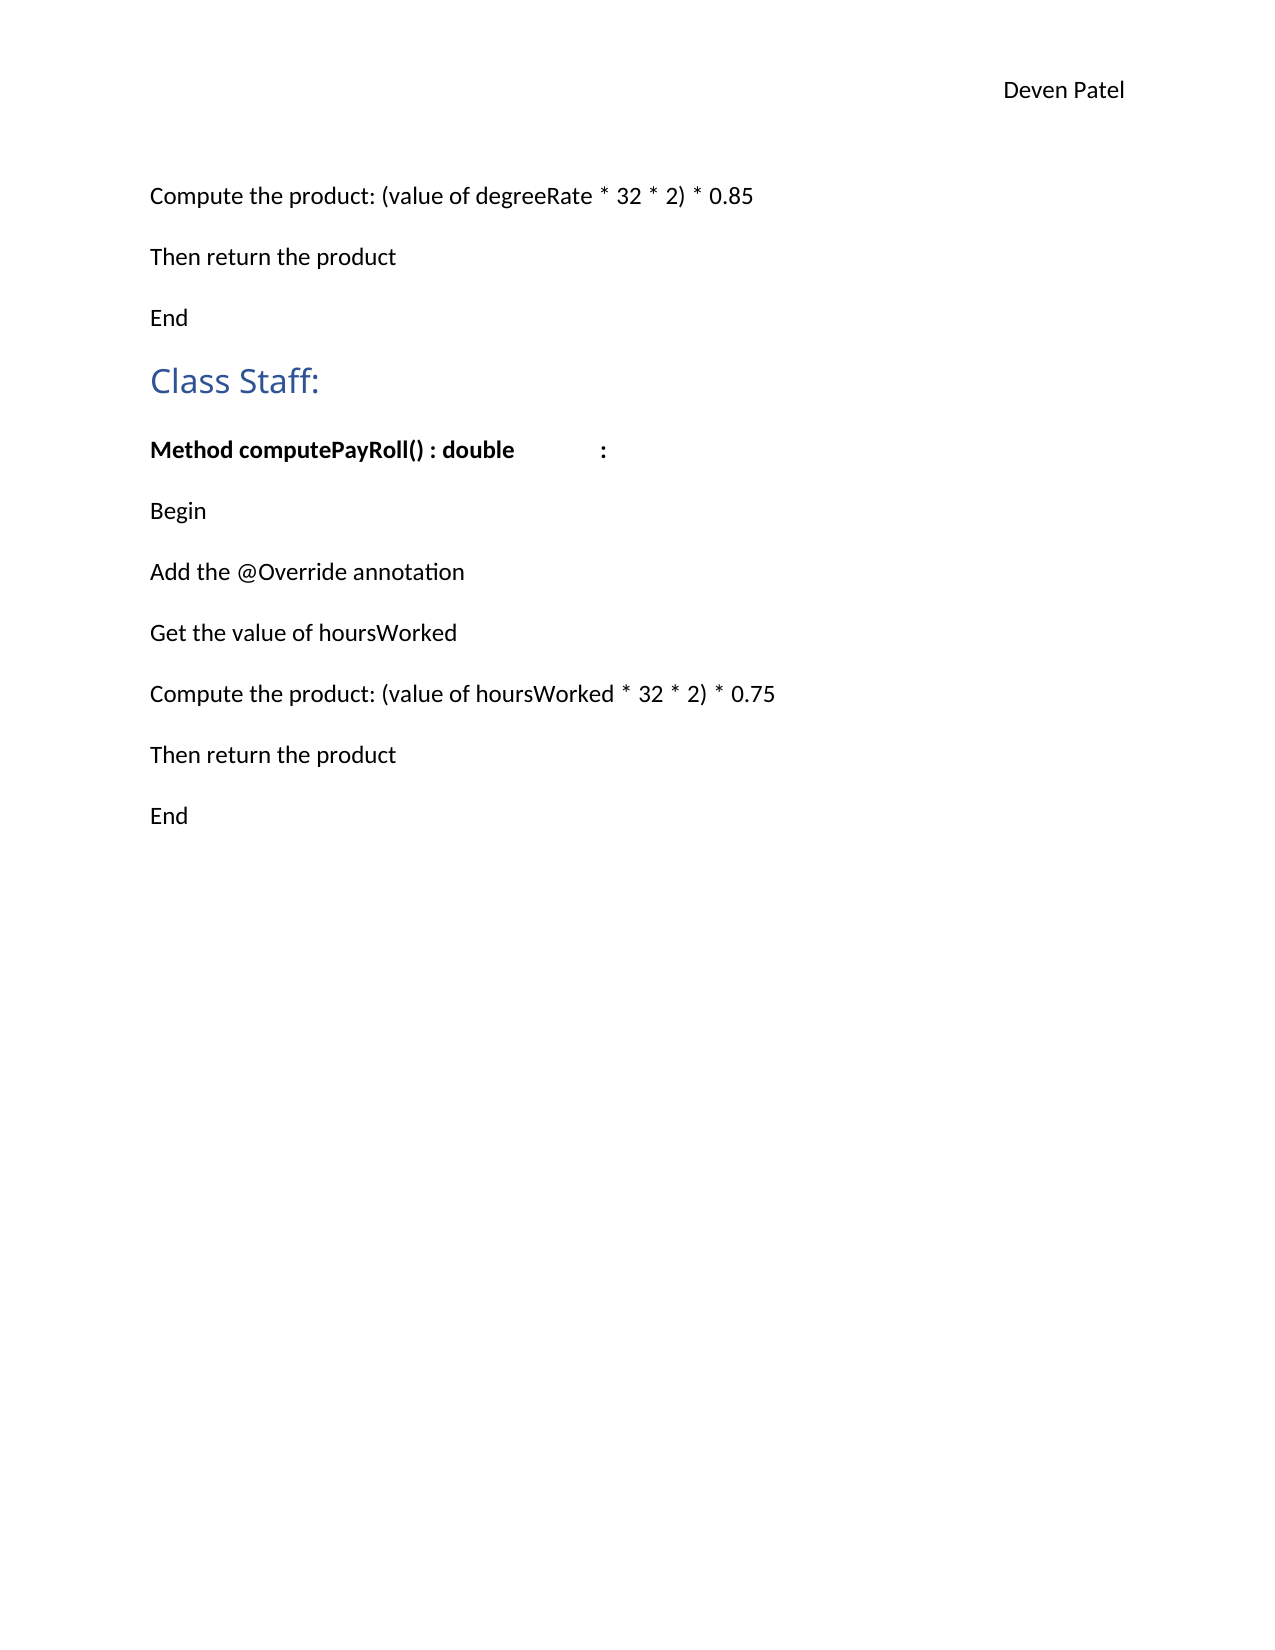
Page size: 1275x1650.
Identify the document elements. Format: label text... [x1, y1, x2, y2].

text End [150, 800, 1125, 831]
text Compute the product: (value of degreeRate * 32 * 2) * 0.85 [150, 181, 1125, 211]
text Then return the product [150, 242, 1125, 272]
text Then return the product [150, 739, 1125, 770]
text Compute the product: (value of hoursWorked * 32 * 2) * 0.75 [150, 678, 1125, 709]
subtitle Class Staff: [150, 358, 1125, 403]
text End [150, 303, 1125, 333]
text Begin [150, 495, 1125, 526]
text Get the value of hoursWorked [150, 617, 1125, 648]
text Add the @Override annotation [150, 556, 1125, 587]
text Method computePayRoll() : double : [150, 434, 1125, 464]
